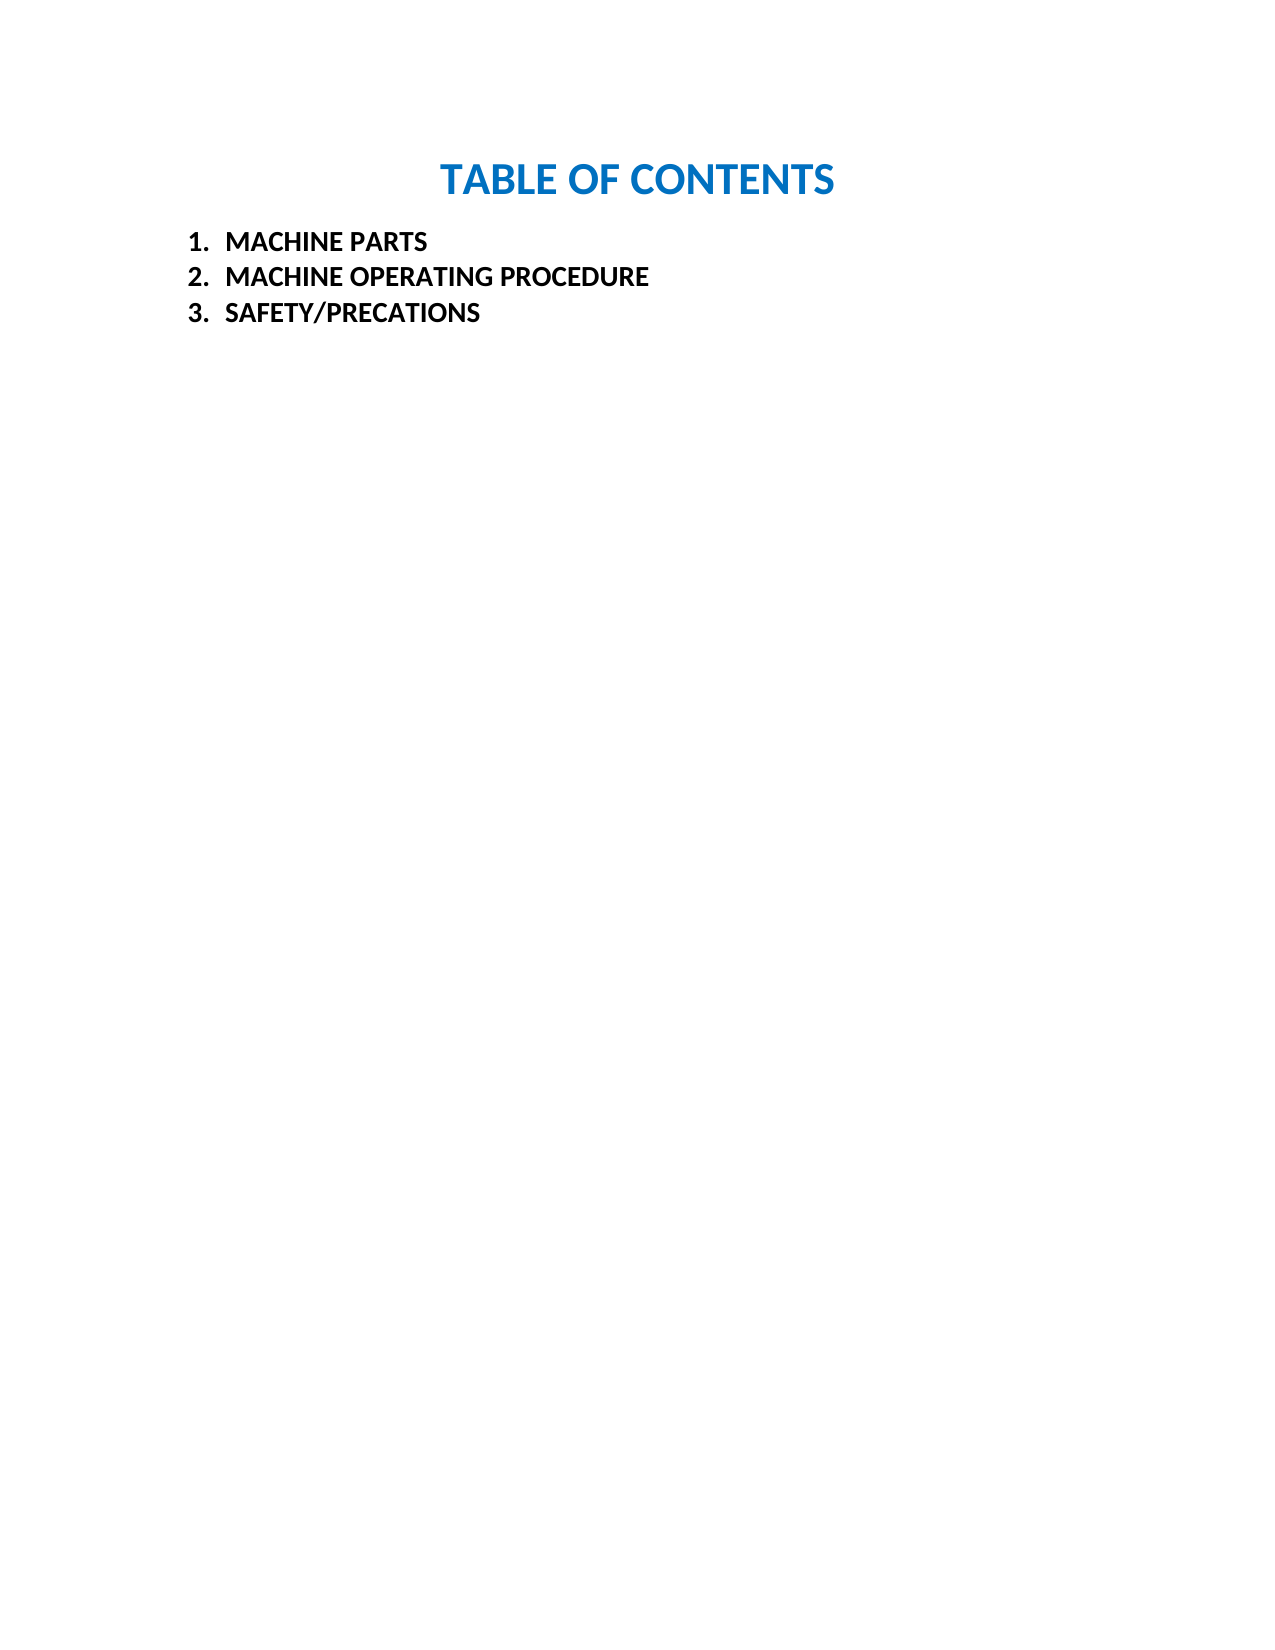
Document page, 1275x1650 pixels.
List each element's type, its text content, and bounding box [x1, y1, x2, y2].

list SAFETY/PRECATIONS [187, 294, 1125, 329]
